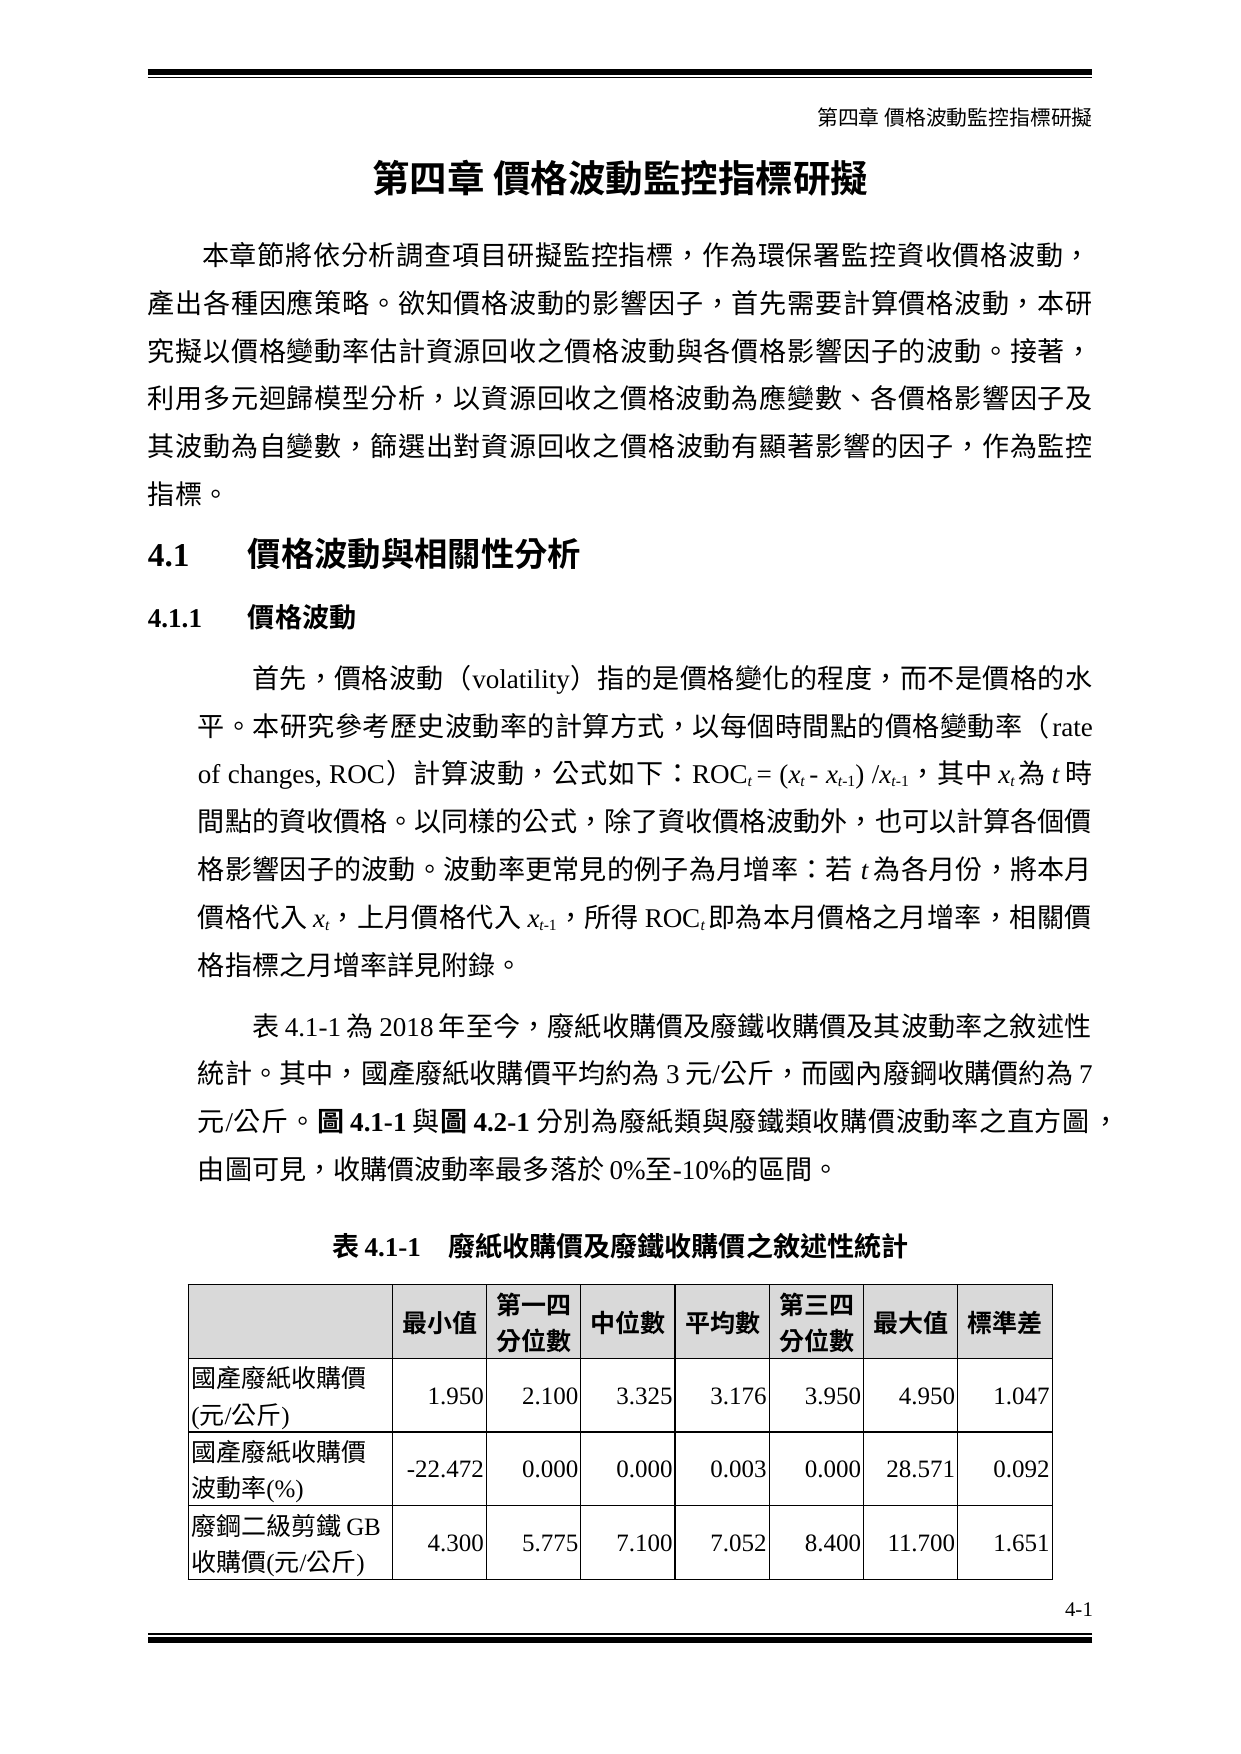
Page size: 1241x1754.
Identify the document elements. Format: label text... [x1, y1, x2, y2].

table_cell -22.472 [393, 1433, 486, 1505]
table_cell 0.092 [958, 1433, 1052, 1505]
table_cell 0.000 [487, 1433, 580, 1505]
table_cell 5.775 [487, 1506, 580, 1578]
table_cell 3.325 [581, 1359, 674, 1431]
table_header 第三四分位數 [770, 1285, 863, 1358]
table_header 標準差 [958, 1285, 1052, 1358]
table_header 第一四分位數 [487, 1285, 580, 1358]
table_cell 國產廢紙收購價(元/公斤) [189, 1359, 392, 1431]
text 本章節將依分析調查項目研擬監控指標，作為環保署監控資收價格波動，產出各種因應策略。欲知價格波動的影響因子，首先需要計算價格波動，本研究擬以價格變動率估計資源回收之價格波動與各價格影響因子的波動。接著，利用多元迴歸模型分析，以資源回收之價格波動為應變數、各價格影響因子及其波動為自變數，篩選出對資源回收之價格波動有顯著影響的因子，作為監控指標。 [148, 227, 1092, 514]
table_cell 國產廢紙收購價波動率(%) [189, 1433, 392, 1505]
table_cell 1.651 [958, 1506, 1052, 1578]
table_cell 3.950 [770, 1359, 863, 1431]
table_cell 0.003 [676, 1433, 769, 1505]
subtitle 第四章 價格波動監控指標研擬 [148, 154, 1092, 202]
table_cell 2.100 [487, 1359, 580, 1431]
title 表4.1-1 廢紙收購價及廢鐵收購價之敘述性統計 [148, 1225, 1092, 1265]
table_cell 11.700 [864, 1506, 957, 1578]
text 首先，價格波動（volatility）指的是價格變化的程度，而不是價格的水平。本研究參考歷史波動率的計算方式，以每個時間點的價格變動率（rate of changes, ROC）計算波動，公式如下：ROCt = (xt - xt-1) /xt-1，其中xt為t時間點的資收價格。以同樣的公式，除了資收價格波動外，也可以計算各個價格影響因子的波動。波動率更常見的例子為月增率：若t為各月份，將本月價格代入xt，上月價格代入xt-1，所得ROCt即為本月價格之月增率，相關價格指標之月增率詳見附錄。 [198, 650, 1092, 985]
table_header 最小值 [393, 1285, 486, 1358]
table_cell 28.571 [864, 1433, 957, 1505]
table_cell 1.950 [393, 1359, 486, 1431]
table_header 平均數 [676, 1285, 769, 1358]
table_cell 廢鋼二級剪鐵GB收購價(元/公斤) [189, 1506, 392, 1578]
subtitle 4.1 價格波動與相關性分析 [148, 527, 1092, 577]
table_cell 1.047 [958, 1359, 1052, 1431]
table_cell 4.950 [864, 1359, 957, 1431]
table_cell 8.400 [770, 1506, 863, 1578]
table_header 中位數 [581, 1285, 674, 1358]
table_cell 7.052 [676, 1506, 769, 1578]
text 表4.1-1為2018年至今，廢紙收購價及廢鐵收購價及其波動率之敘述性統計。其中，國產廢紙收購價平均約為3元/公斤，而國內廢鋼收購價約為7元/公斤。圖4.1-1與圖4.2-1分別為廢紙類與廢鐵類收購價波動率之直方圖，由圖可見，收購價波動率最多落於0%至-10%的區間。 [198, 998, 1092, 1189]
table_cell 7.100 [581, 1506, 674, 1578]
table_cell 0.000 [581, 1433, 674, 1505]
table_header [189, 1285, 392, 1358]
text 4.1.1 價格波動 [148, 589, 1092, 637]
table_cell 0.000 [770, 1433, 863, 1505]
table_cell 4.300 [393, 1506, 486, 1578]
table_header 最大值 [864, 1285, 957, 1358]
table_cell 3.176 [676, 1359, 769, 1431]
